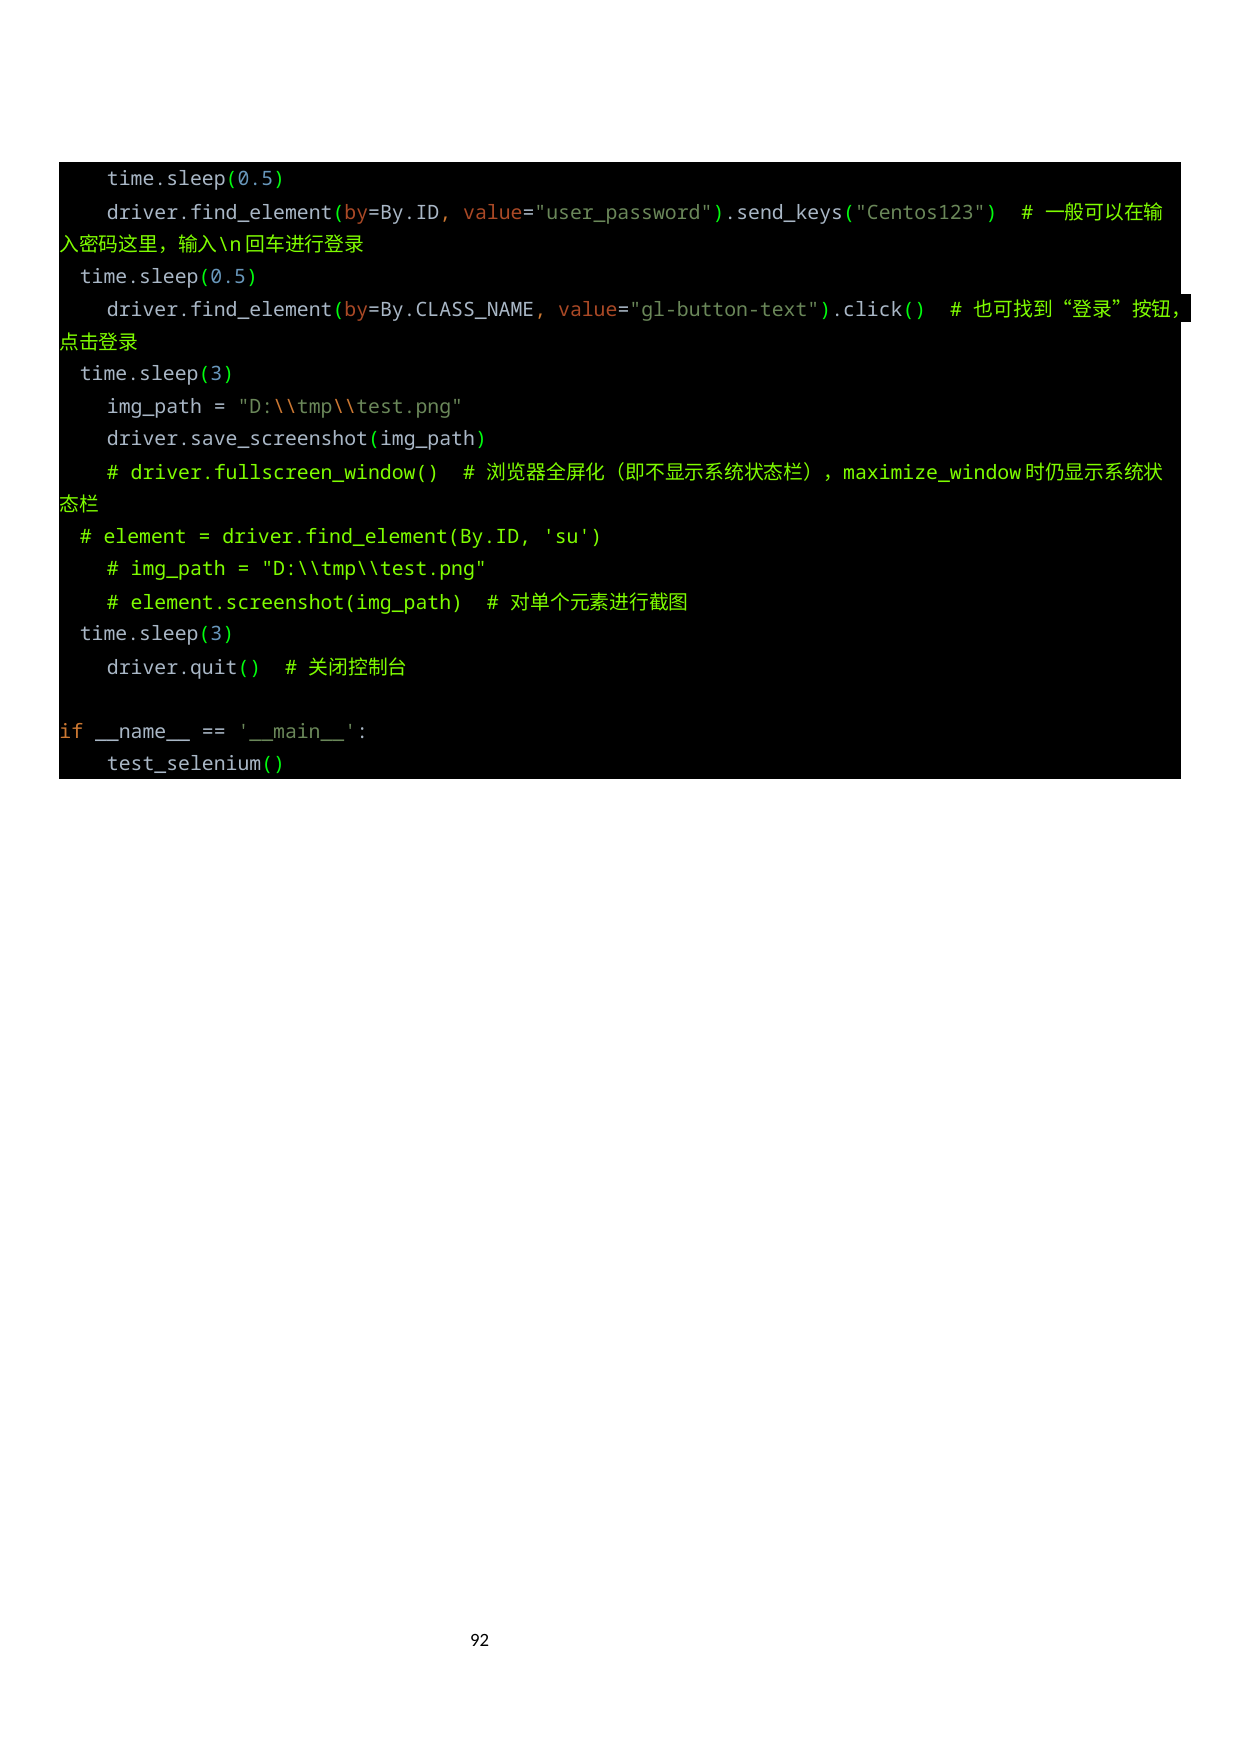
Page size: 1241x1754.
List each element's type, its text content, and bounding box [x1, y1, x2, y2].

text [59, 162, 1181, 682]
text if __name__ == '__main__': test_selenium() [59, 682, 1181, 779]
